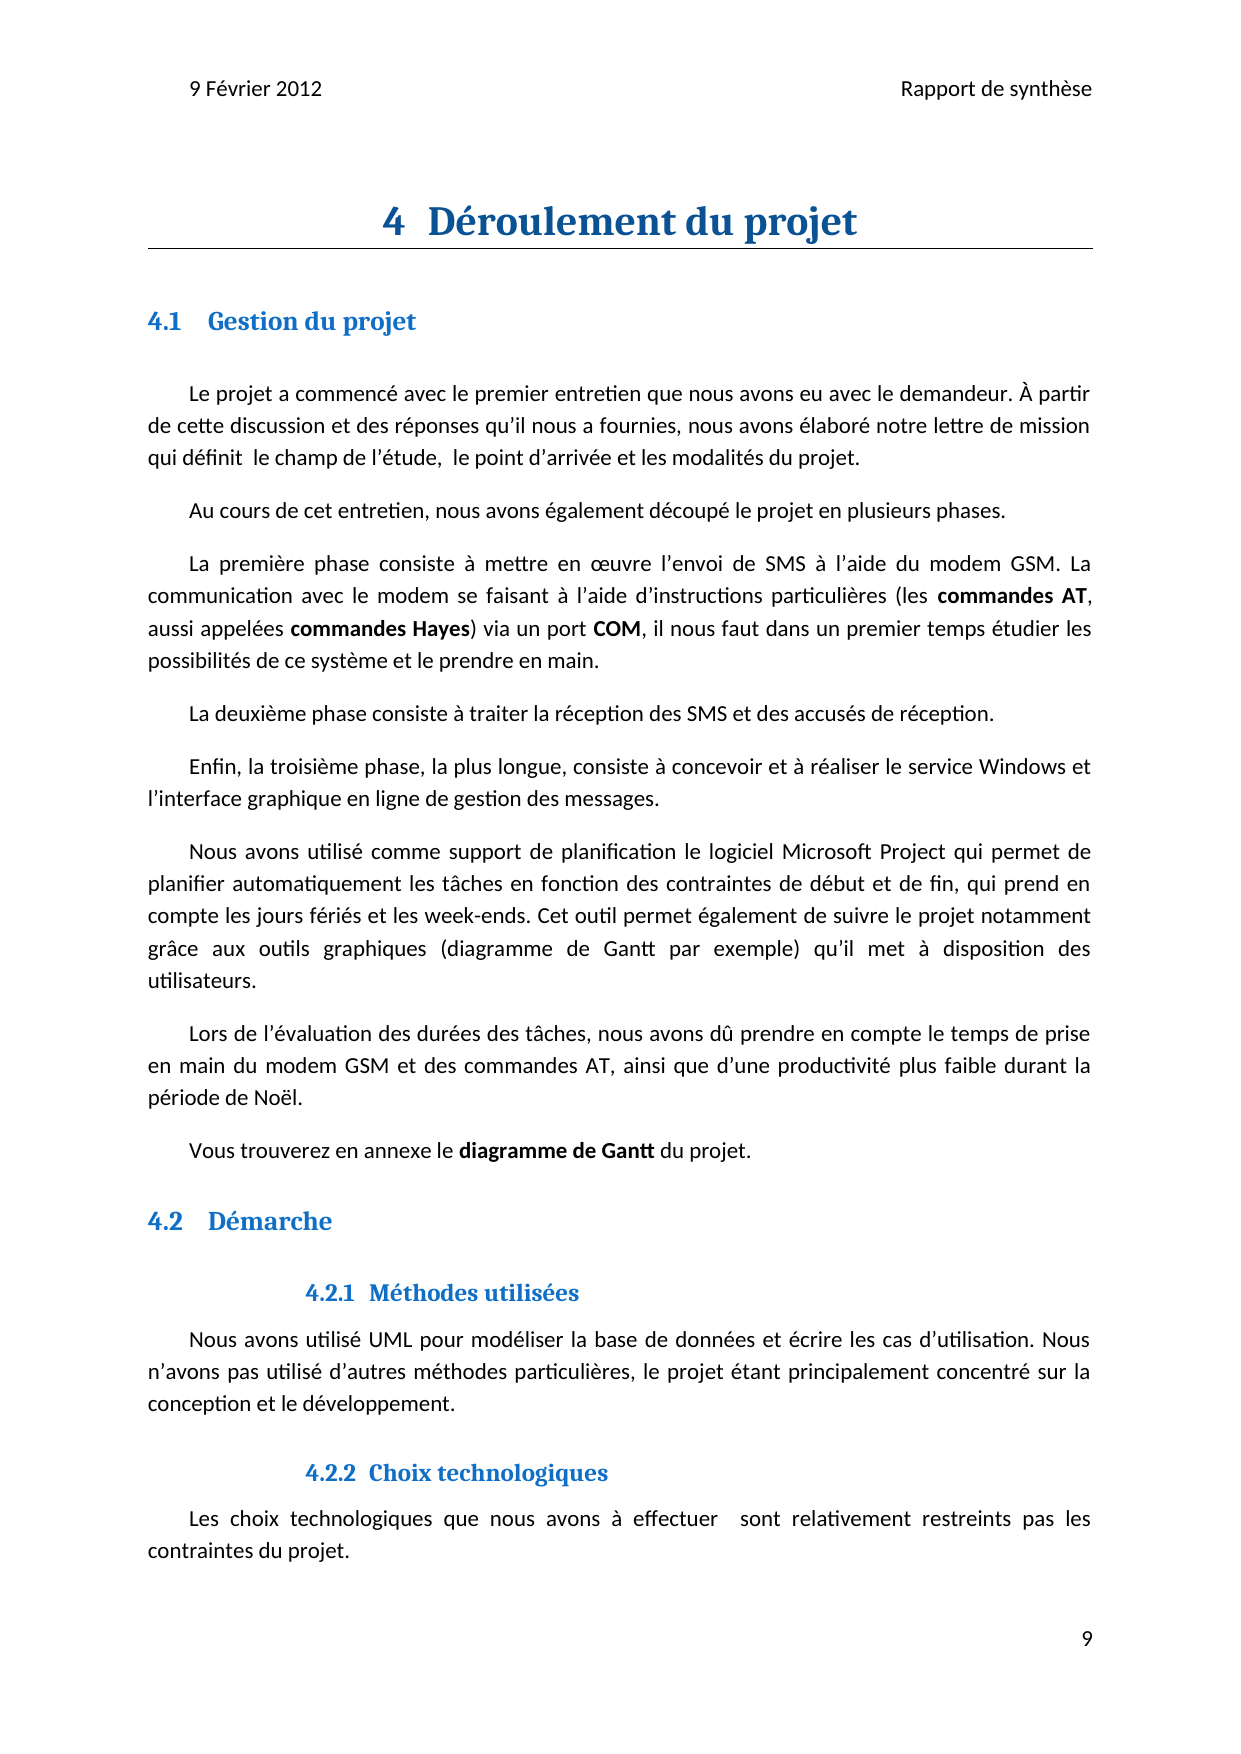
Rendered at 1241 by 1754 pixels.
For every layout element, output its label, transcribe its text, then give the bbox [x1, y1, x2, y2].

text La première phase consiste à mettre en œuvre l’envoi de SMS à l’aide du modem GSM. La communication avec le modem se faisant à l’aide d’instructions particulières (les commandes AT, aussi appelées commandes Hayes) via un port COM, il nous faut dans un premier temps étudier les possibilités de ce système et le prendre en main. [148, 549, 1093, 674]
subtitle Démarche [148, 1206, 1093, 1237]
text Le projet a commencé avec le premier entretien que nous avons eu avec le demandeur. À partir de cette discussion et des réponses qu’il nous a fournies, nous avons élaboré notre lettre de mission qui définit le champ de l’étude, le point d’arrivée et les modalités du projet. [148, 379, 1093, 471]
subtitle Méthodes utilisées [264, 1279, 1093, 1308]
text La deuxième phase consiste à traiter la réception des SMS et des accusés de réception. [148, 699, 1093, 727]
subtitle Déroulement du projet [148, 198, 1093, 248]
text Au cours de cet entretien, nous avons également découpé le projet en plusieurs phases. [148, 496, 1093, 524]
subtitle Gestion du projet [148, 306, 1093, 337]
subtitle Choix technologiques [264, 1459, 1093, 1488]
text Nous avons utilisé comme support de planification le logiciel Microsoft Project qui permet de planifier automatiquement les tâches en fonction des contraintes de début et de fin, qui prend en compte les jours fériés et les week-ends. Cet outil permet également de suivre le projet notamment grâce aux outils graphiques (diagramme de Gantt par exemple) qu’il met à disposition des utilisateurs. [148, 837, 1093, 994]
text Lors de l’évaluation des durées des tâches, nous avons dû prendre en compte le temps de prise en main du modem GSM et des commandes AT, ainsi que d’une productivité plus faible durant la période de Noël. [148, 1019, 1093, 1111]
text Enfin, la troisième phase, la plus longue, consiste à concevoir et à réaliser le service Windows et l’interface graphique en ligne de gestion des messages. [148, 752, 1093, 812]
text Vous trouverez en annexe le diagramme de Gantt du projet. [148, 1136, 1093, 1164]
text Nous avons utilisé UML pour modéliser la base de données et écrire les cas d’utilisation. Nous n’avons pas utilisé d’autres méthodes particulières, le projet étant principalement concentré sur la conception et le développement. [148, 1325, 1093, 1417]
text Les choix technologiques que nous avons à effectuer sont relativement restreints pas les contraintes du projet. [148, 1504, 1093, 1565]
